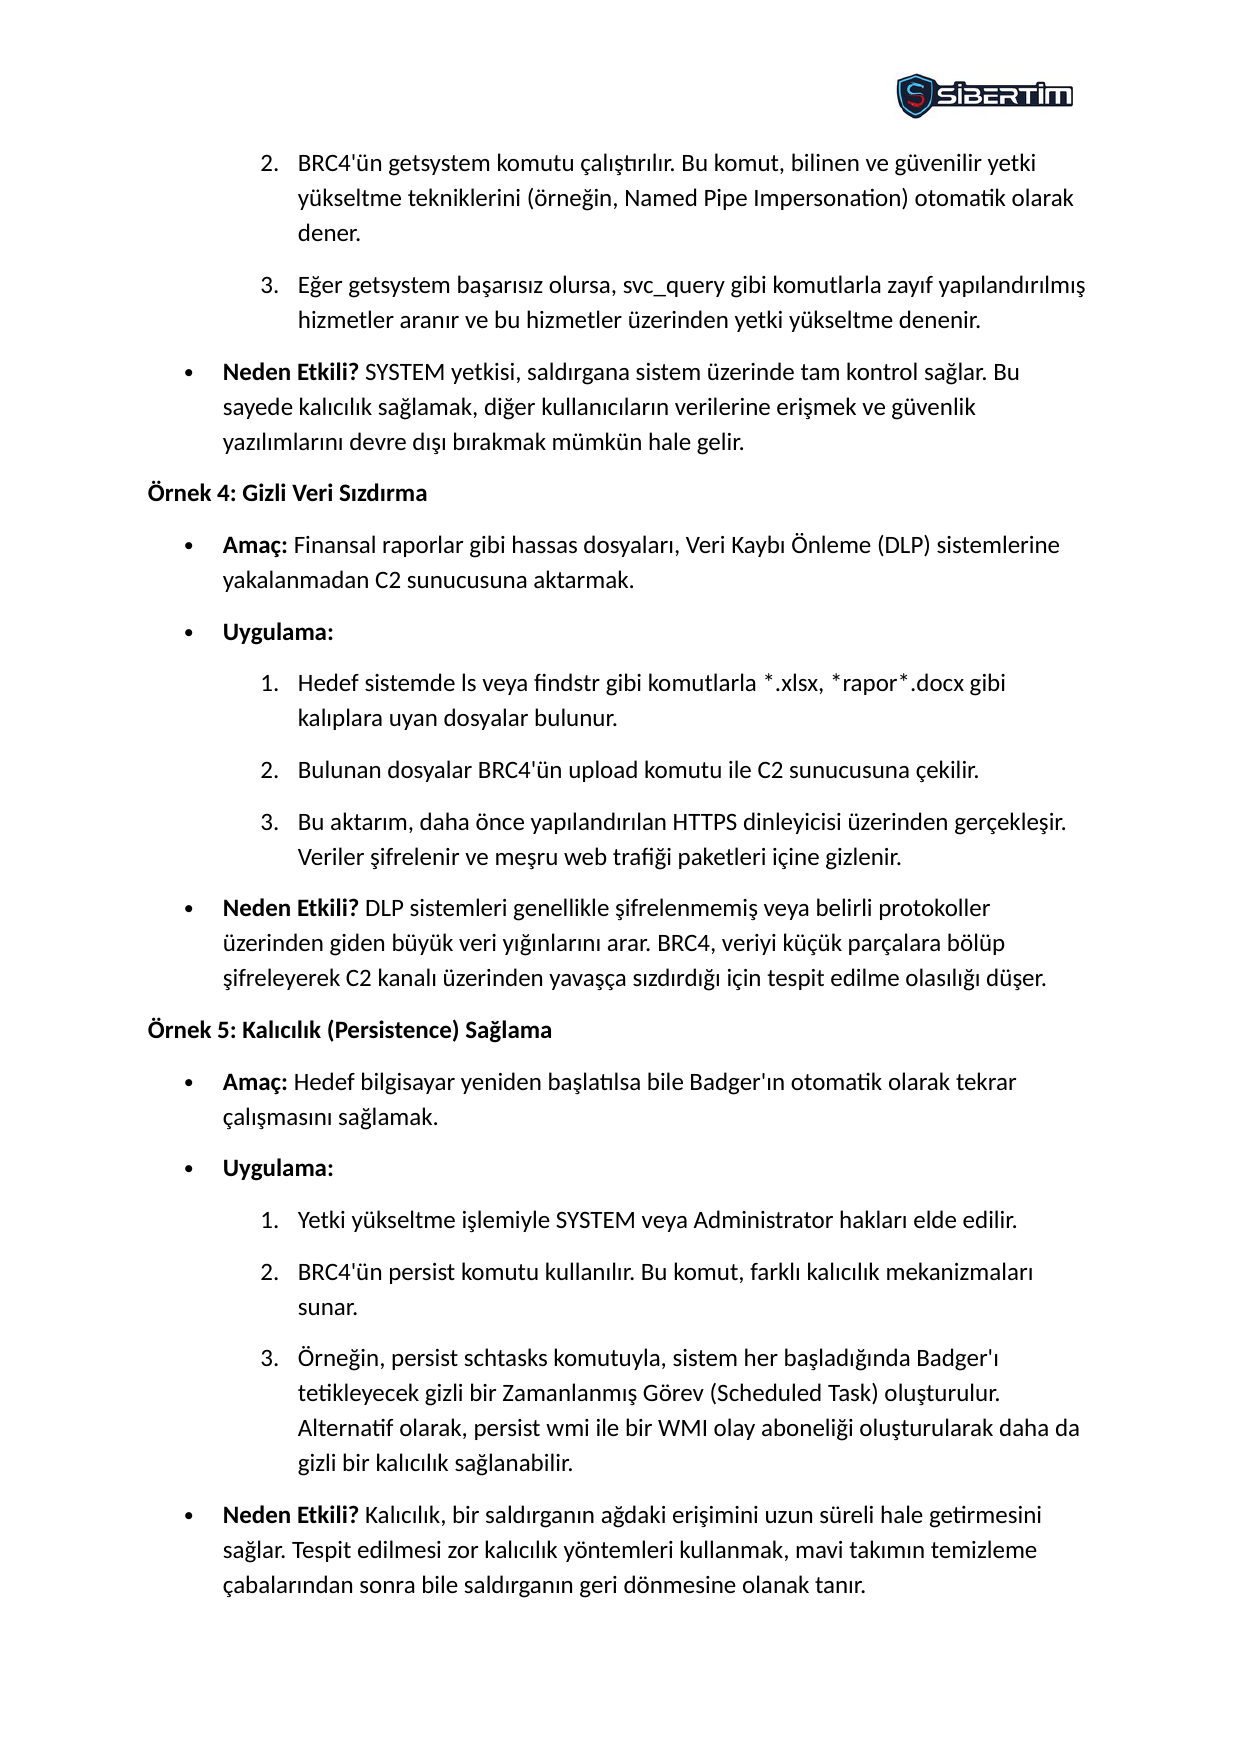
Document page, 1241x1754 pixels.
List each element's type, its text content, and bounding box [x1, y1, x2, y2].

picture [893, 73, 1074, 119]
list BRC4'ün getsystem komutu çalıştırılır. Bu komut, bilinen ve güvenilir yetki yükseltme tekniklerini (örneğin, Named Pipe Impersonation) otomatik olarak dener. [260, 148, 1093, 248]
list Amaç: Finansal raporlar gibi hassas dosyaları, Veri Kaybı Önleme (DLP) sistemlerine yakalanmadan C2 sunucusuna aktarmak. [185, 529, 1093, 595]
list Neden Etkili? DLP sistemleri genellikle şifrelenmemiş veya belirli protokoller üzerinden giden büyük veri yığınlarını arar. BRC4, veriyi küçük parçalara bölüp şifreleyerek C2 kanalı üzerinden yavaşça sızdırdığı için tespit edilme olasılığı düşer. [185, 893, 1093, 993]
list Amaç: Hedef bilgisayar yeniden başlatılsa bile Badger'ın otomatik olarak tekrar çalışmasını sağlamak. [185, 1066, 1093, 1131]
list BRC4'ün persist komutu kullanılır. Bu komut, farklı kalıcılık mekanizmaları sunar. [260, 1256, 1093, 1321]
list Neden Etkili? Kalıcılık, bir saldırganın ağdaki erişimini uzun süreli hale getirmesini sağlar. Tespit edilmesi zor kalıcılık yöntemleri kullanmak, mavi takımın temizleme çabalarından sonra bile saldırganın geri dönmesine olanak tanır. [185, 1499, 1093, 1600]
list Uygulama: [185, 1153, 1093, 1183]
list Örneğin, persist schtasks komutuyla, sistem her başladığında Badger'ı tetikleyecek gizli bir Zamanlanmış Görev (Scheduled Task) oluşturulur. Alternatif olarak, persist wmi ile bir WMI olay aboneliği oluşturularak daha da gizli bir kalıcılık sağlanabilir. [260, 1343, 1093, 1478]
list Eğer getsystem başarısız olursa, svc_query gibi komutlarla zayıf yapılandırılmış hizmetler aranır ve bu hizmetler üzerinden yetki yükseltme denenir. [260, 269, 1093, 335]
list Yetki yükseltme işlemiyle SYSTEM veya Administrator hakları elde edilir. [260, 1204, 1093, 1235]
list Bulunan dosyalar BRC4'ün upload komutu ile C2 sunucusuna çekilir. [260, 754, 1093, 785]
list Neden Etkili? SYSTEM yetkisi, saldırgana sistem üzerinde tam kontrol sağlar. Bu sayede kalıcılık sağlamak, diğer kullanıcıların verilerine erişmek ve güvenlik yazılımlarını devre dışı bırakmak mümkün hale gelir. [185, 356, 1093, 456]
list Bu aktarım, daha önce yapılandırılan HTTPS dinleyicisi üzerinden gerçekleşir. Veriler şifrelenir ve meşru web trafiği paketleri içine gizlenir. [260, 806, 1093, 871]
text Örnek 4: Gizli Veri Sızdırma [148, 478, 1093, 508]
text Örnek 5: Kalıcılık (Persistence) Sağlama [148, 1014, 1093, 1045]
list Uygulama: [185, 616, 1093, 646]
list Hedef sistemde ls veya findstr gibi komutlarla *.xlsx, *rapor*.docx gibi kalıplara uyan dosyalar bulunur. [260, 668, 1093, 733]
